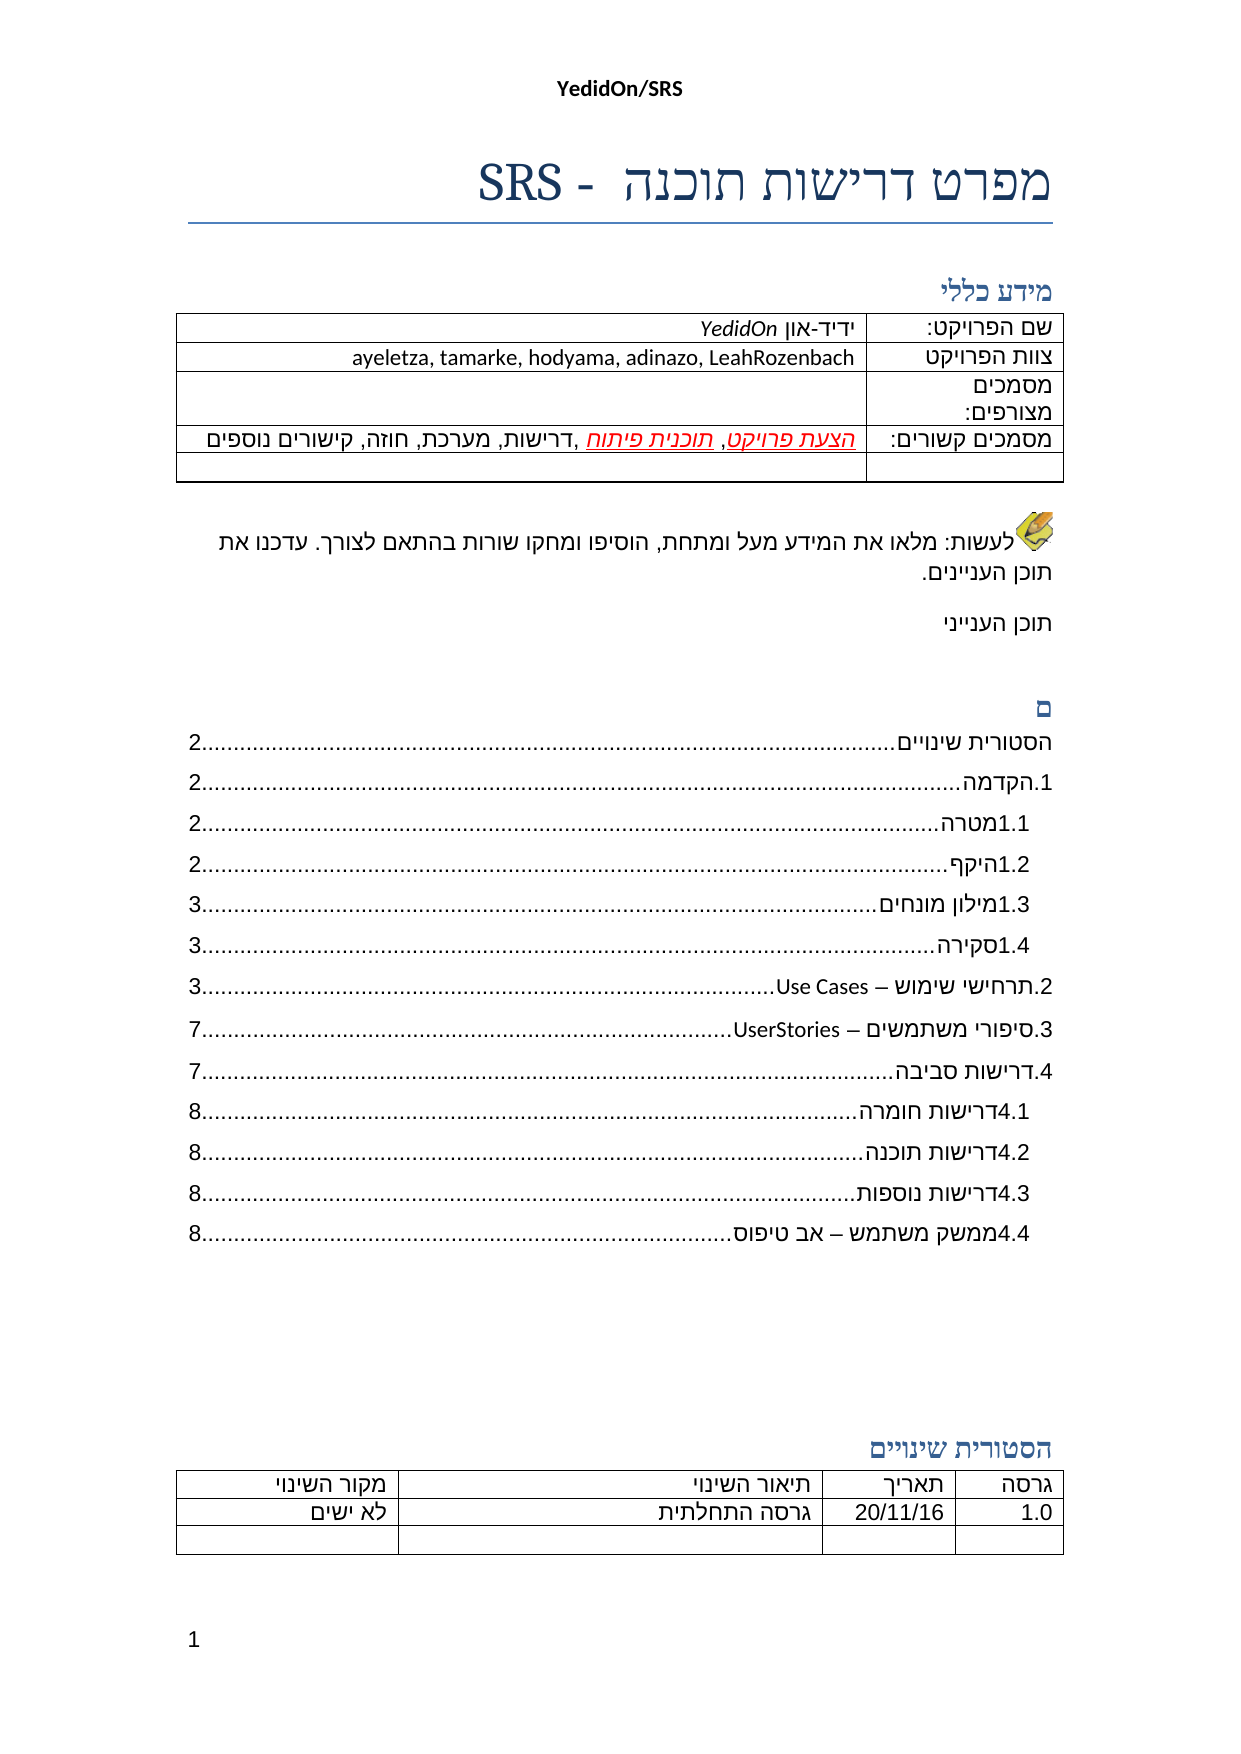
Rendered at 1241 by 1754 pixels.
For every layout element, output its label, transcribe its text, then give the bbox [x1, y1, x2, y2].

table_cell 1.0 [956, 1499, 1063, 1525]
subtitle מידע כללי [187, 274, 1053, 308]
table_cell [177, 372, 866, 425]
table_header שם הפרויקט: [867, 314, 1063, 342]
table_header תאריך [823, 1471, 955, 1497]
table_cell לא ישים [177, 1499, 398, 1525]
table_cell [399, 1526, 822, 1554]
picture [1015, 512, 1053, 551]
table_cell הצעת פרויקט, תוכנית פיתוח ,דרישות, מערכת, חוזה, קישורים נוספים [177, 426, 866, 452]
title מפרט דרישות תוכנה - SRS [187, 150, 1053, 224]
table_cell צוות הפרויקט [867, 343, 1063, 371]
table_cell [177, 453, 866, 481]
subtitle הסטורית שינויים [187, 1431, 1053, 1465]
table_cell [956, 1526, 1063, 1554]
table_cell [823, 1526, 955, 1554]
table_header תיאור השינוי [399, 1471, 822, 1497]
table_cell מסמכים קשורים: [867, 426, 1063, 452]
table_cell ‏20/11/16 [823, 1499, 955, 1525]
table_header מקור השינוי [177, 1471, 398, 1497]
table_cell ayeletza, tamarke, hodyama, adinazo, LeahRozenbach [177, 343, 866, 371]
table_header ידיד-און YedidOn [177, 314, 866, 342]
table_cell מסמכים מצורפים: [867, 372, 1063, 425]
table_header גרסה [956, 1471, 1063, 1497]
table_cell [177, 1526, 398, 1554]
table_cell גרסה התחלתית [399, 1499, 822, 1525]
text לעשות: מלאו את המידע מעל ומתחת, הוסיפו ומחקו שורות בהתאם לצורך. עדכנו את תוכן העניינים. [187, 483, 1053, 585]
table_cell [867, 453, 1063, 481]
